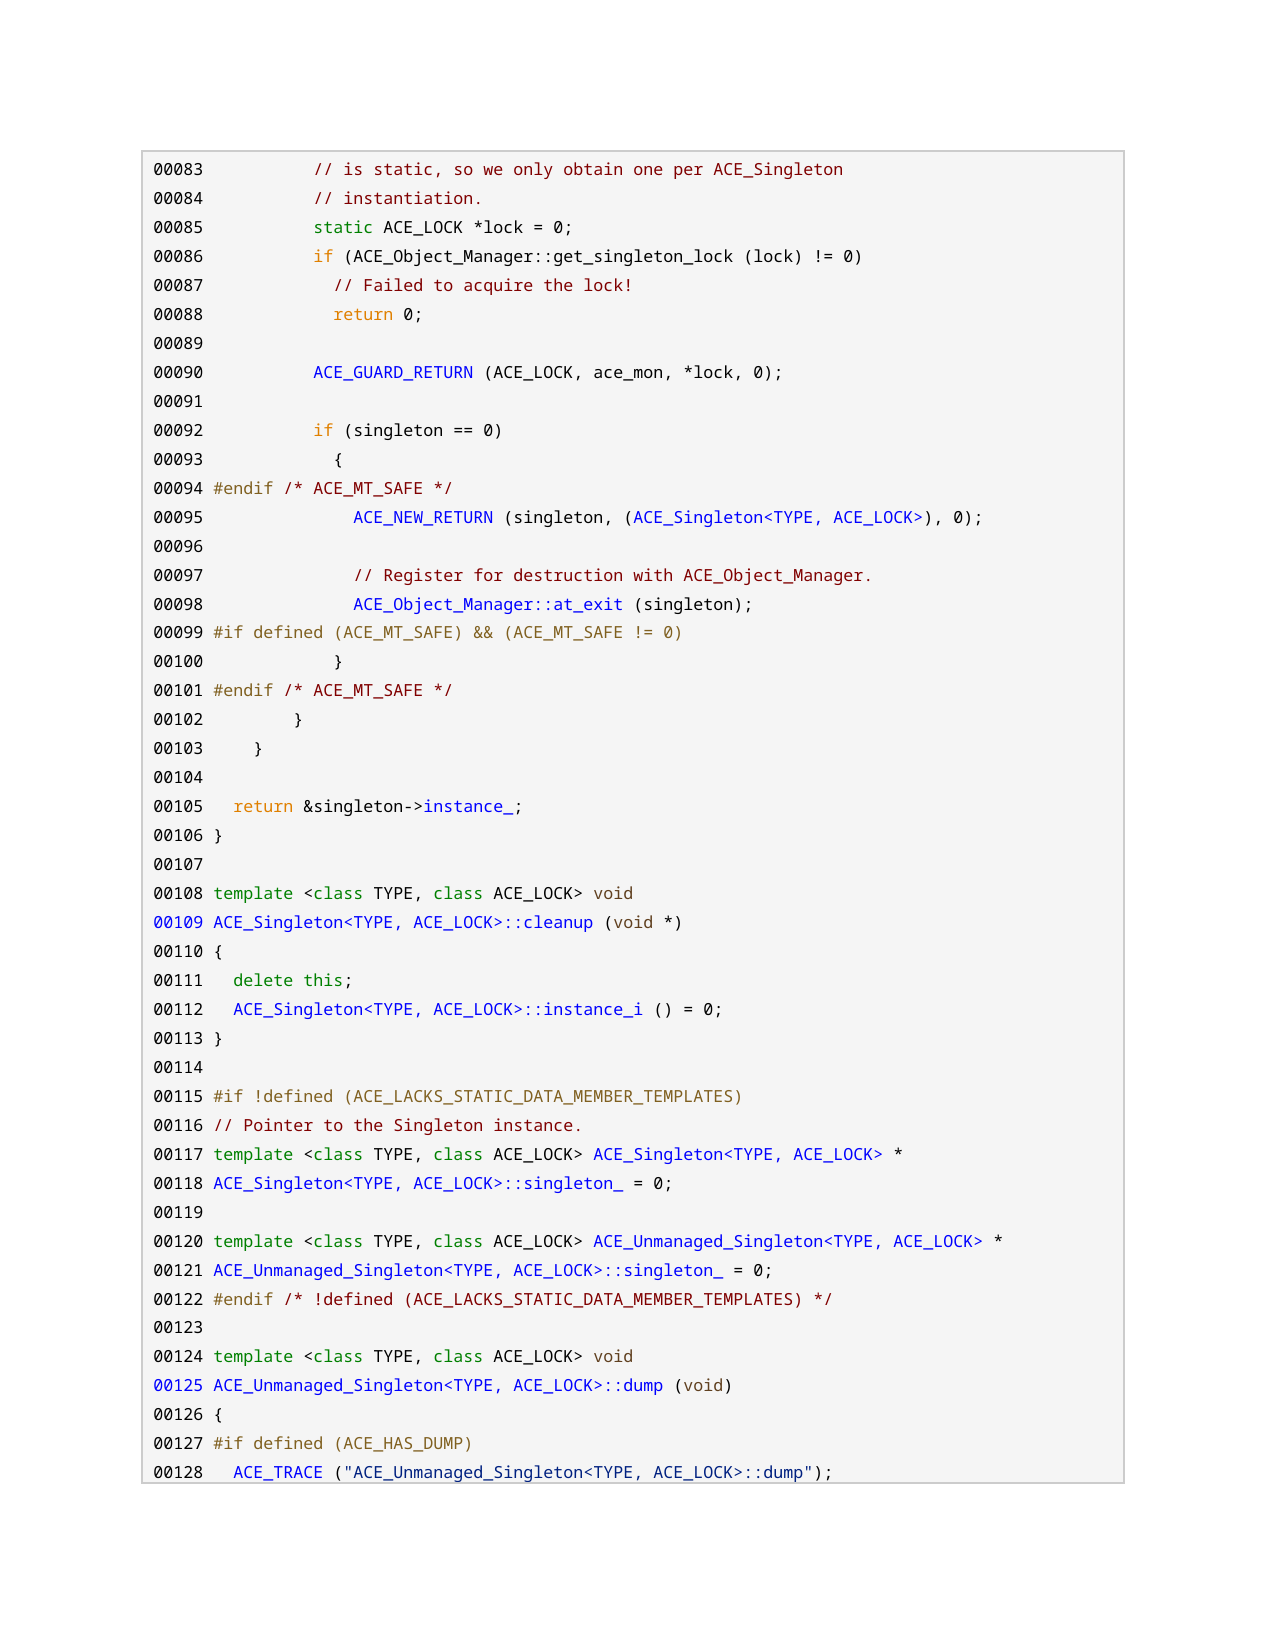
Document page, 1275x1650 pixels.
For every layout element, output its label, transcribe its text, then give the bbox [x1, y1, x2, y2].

text 00101 #endif /* ACE_MT_SAFE */ [143, 671, 1123, 700]
text 00086 if (ACE_Object_Manager::get_singleton_lock (lock) != 0) [143, 237, 1123, 266]
text 00108 template <class TYPE, class ACE_LOCK> void [143, 874, 1123, 903]
text 00111 delete this; [143, 961, 1123, 990]
text 00127 #if defined (ACE_HAS_DUMP) [143, 1424, 1123, 1453]
text 00095 ACE_NEW_RETURN (singleton, (ACE_Singleton<TYPE, ACE_LOCK>), 0); [143, 497, 1123, 526]
text 00105 return &singleton->instance_; [143, 787, 1123, 816]
text 00094 #endif /* ACE_MT_SAFE */ [143, 468, 1123, 497]
text 00106 } [143, 816, 1123, 845]
text 00103 } [143, 729, 1123, 758]
text 00091 [143, 382, 1123, 411]
text 00117 template <class TYPE, class ACE_LOCK> ACE_Singleton<TYPE, ACE_LOCK> * [143, 1134, 1123, 1163]
text 00098 ACE_Object_Manager::at_exit (singleton); [143, 584, 1123, 613]
text 00116 // Pointer to the Singleton instance. [143, 1106, 1123, 1134]
text 00121 ACE_Unmanaged_Singleton<TYPE, ACE_LOCK>::singleton_ = 0; [143, 1250, 1123, 1279]
text 00123 [143, 1308, 1123, 1337]
text 00100 } [143, 642, 1123, 671]
text 00120 template <class TYPE, class ACE_LOCK> ACE_Unmanaged_Singleton<TYPE, ACE_LOCK> * [143, 1221, 1123, 1250]
text 00124 template <class TYPE, class ACE_LOCK> void [143, 1337, 1123, 1366]
text 00114 [143, 1048, 1123, 1077]
text 00085 static ACE_LOCK *lock = 0; [143, 208, 1123, 237]
text 00088 return 0; [143, 295, 1123, 324]
text 00092 if (singleton == 0) [143, 411, 1123, 439]
text 00084 // instantiation. [143, 179, 1123, 208]
text 00104 [143, 758, 1123, 787]
text 00083 // is static, so we only obtain one per ACE_Singleton [143, 152, 1123, 179]
text 00096 [143, 526, 1123, 555]
text 00099 #if defined (ACE_MT_SAFE) && (ACE_MT_SAFE != 0) [143, 613, 1123, 642]
text 00110 { [143, 932, 1123, 961]
text 00122 #endif /* !defined (ACE_LACKS_STATIC_DATA_MEMBER_TEMPLATES) */ [143, 1279, 1123, 1308]
text 00118 ACE_Singleton<TYPE, ACE_LOCK>::singleton_ = 0; [143, 1163, 1123, 1192]
text 00119 [143, 1192, 1123, 1221]
text 00087 // Failed to acquire the lock! [143, 266, 1123, 295]
text 00093 { [143, 439, 1123, 468]
text 00090 ACE_GUARD_RETURN (ACE_LOCK, ace_mon, *lock, 0); [143, 353, 1123, 382]
text 00126 { [143, 1395, 1123, 1424]
text 00109 ACE_Singleton<TYPE, ACE_LOCK>::cleanup (void *) [143, 903, 1123, 932]
text 00097 // Register for destruction with ACE_Object_Manager. [143, 555, 1123, 584]
text 00125 ACE_Unmanaged_Singleton<TYPE, ACE_LOCK>::dump (void) [143, 1366, 1123, 1395]
text 00107 [143, 845, 1123, 874]
text 00128 ACE_TRACE ("ACE_Unmanaged_Singleton<TYPE, ACE_LOCK>::dump"); [143, 1453, 1123, 1482]
text 00115 #if !defined (ACE_LACKS_STATIC_DATA_MEMBER_TEMPLATES) [143, 1077, 1123, 1106]
text 00112 ACE_Singleton<TYPE, ACE_LOCK>::instance_i () = 0; [143, 990, 1123, 1019]
text 00089 [143, 324, 1123, 353]
text 00102 } [143, 700, 1123, 729]
text 00113 } [143, 1019, 1123, 1048]
